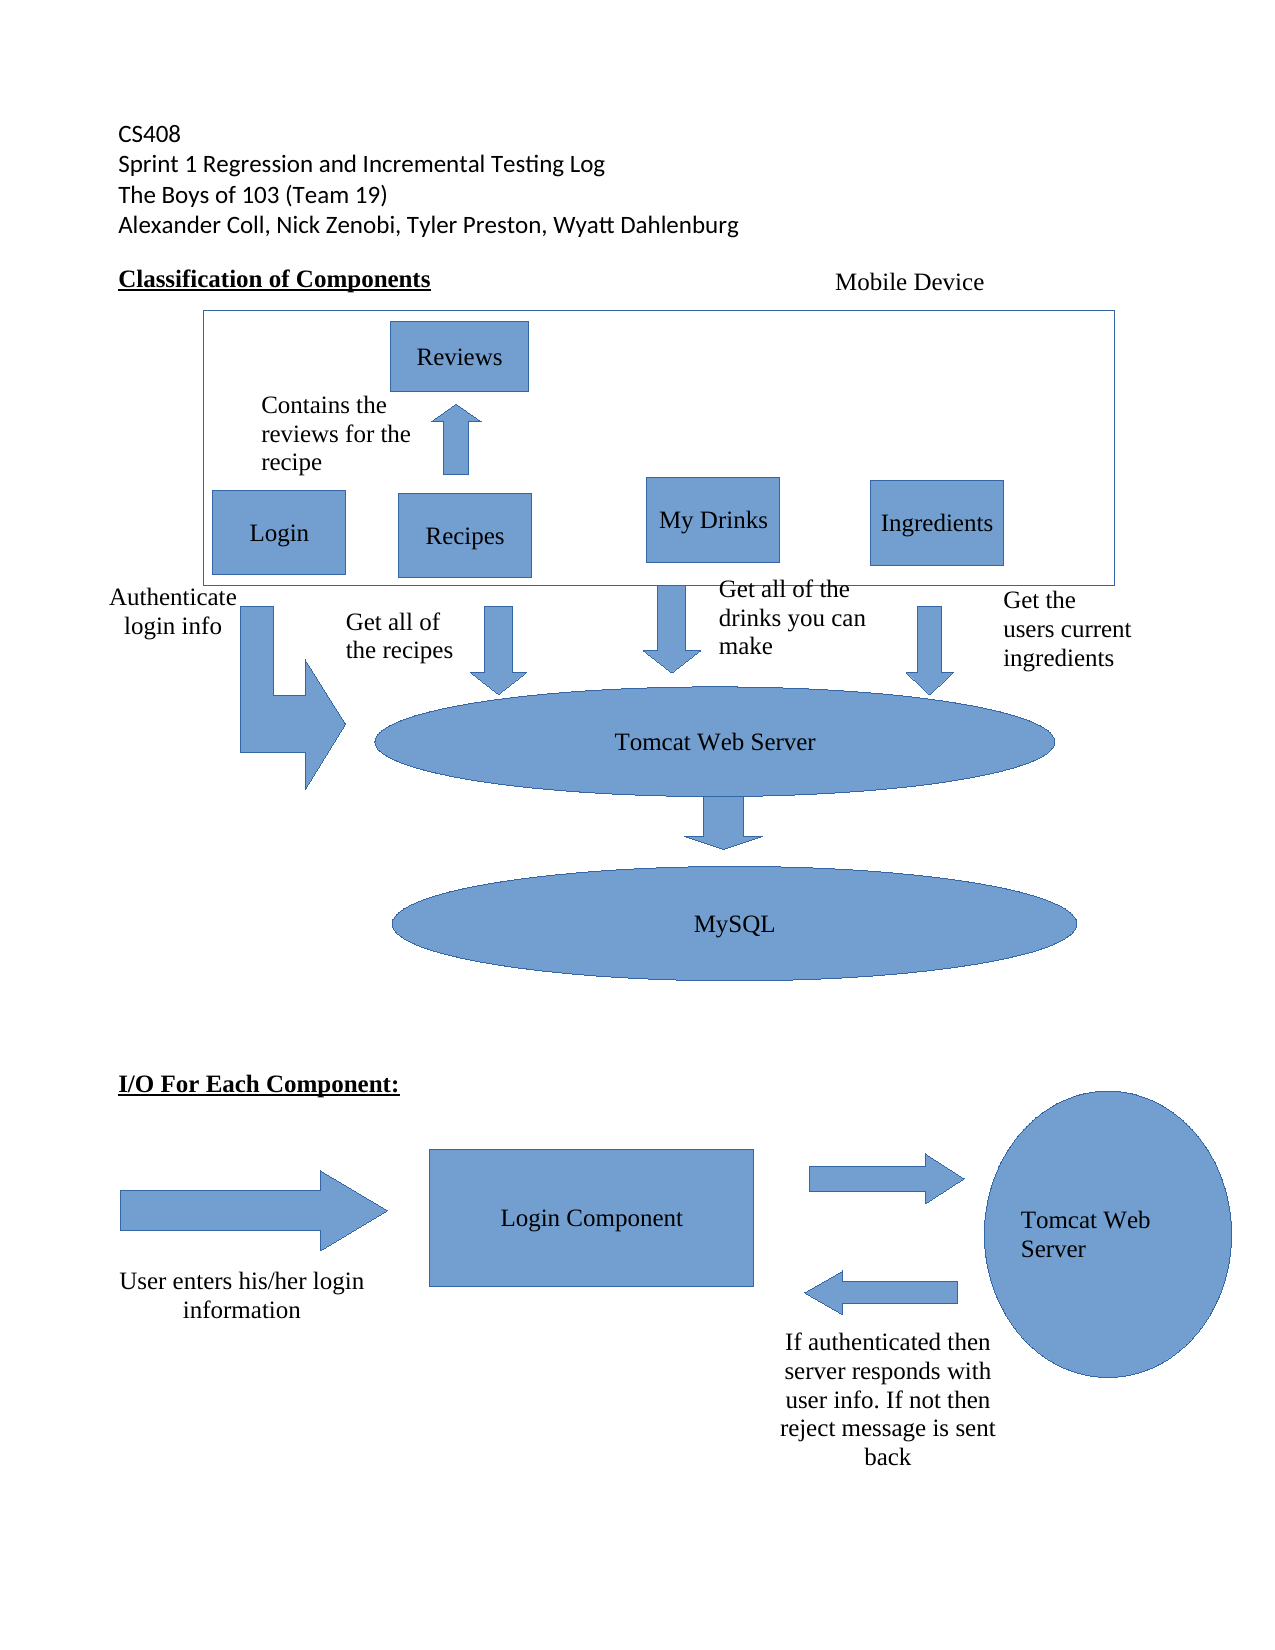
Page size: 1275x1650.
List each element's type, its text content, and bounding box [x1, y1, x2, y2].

text I/O For Each Component: [118, 1069, 1157, 1127]
text Classification of Components [118, 264, 1157, 293]
